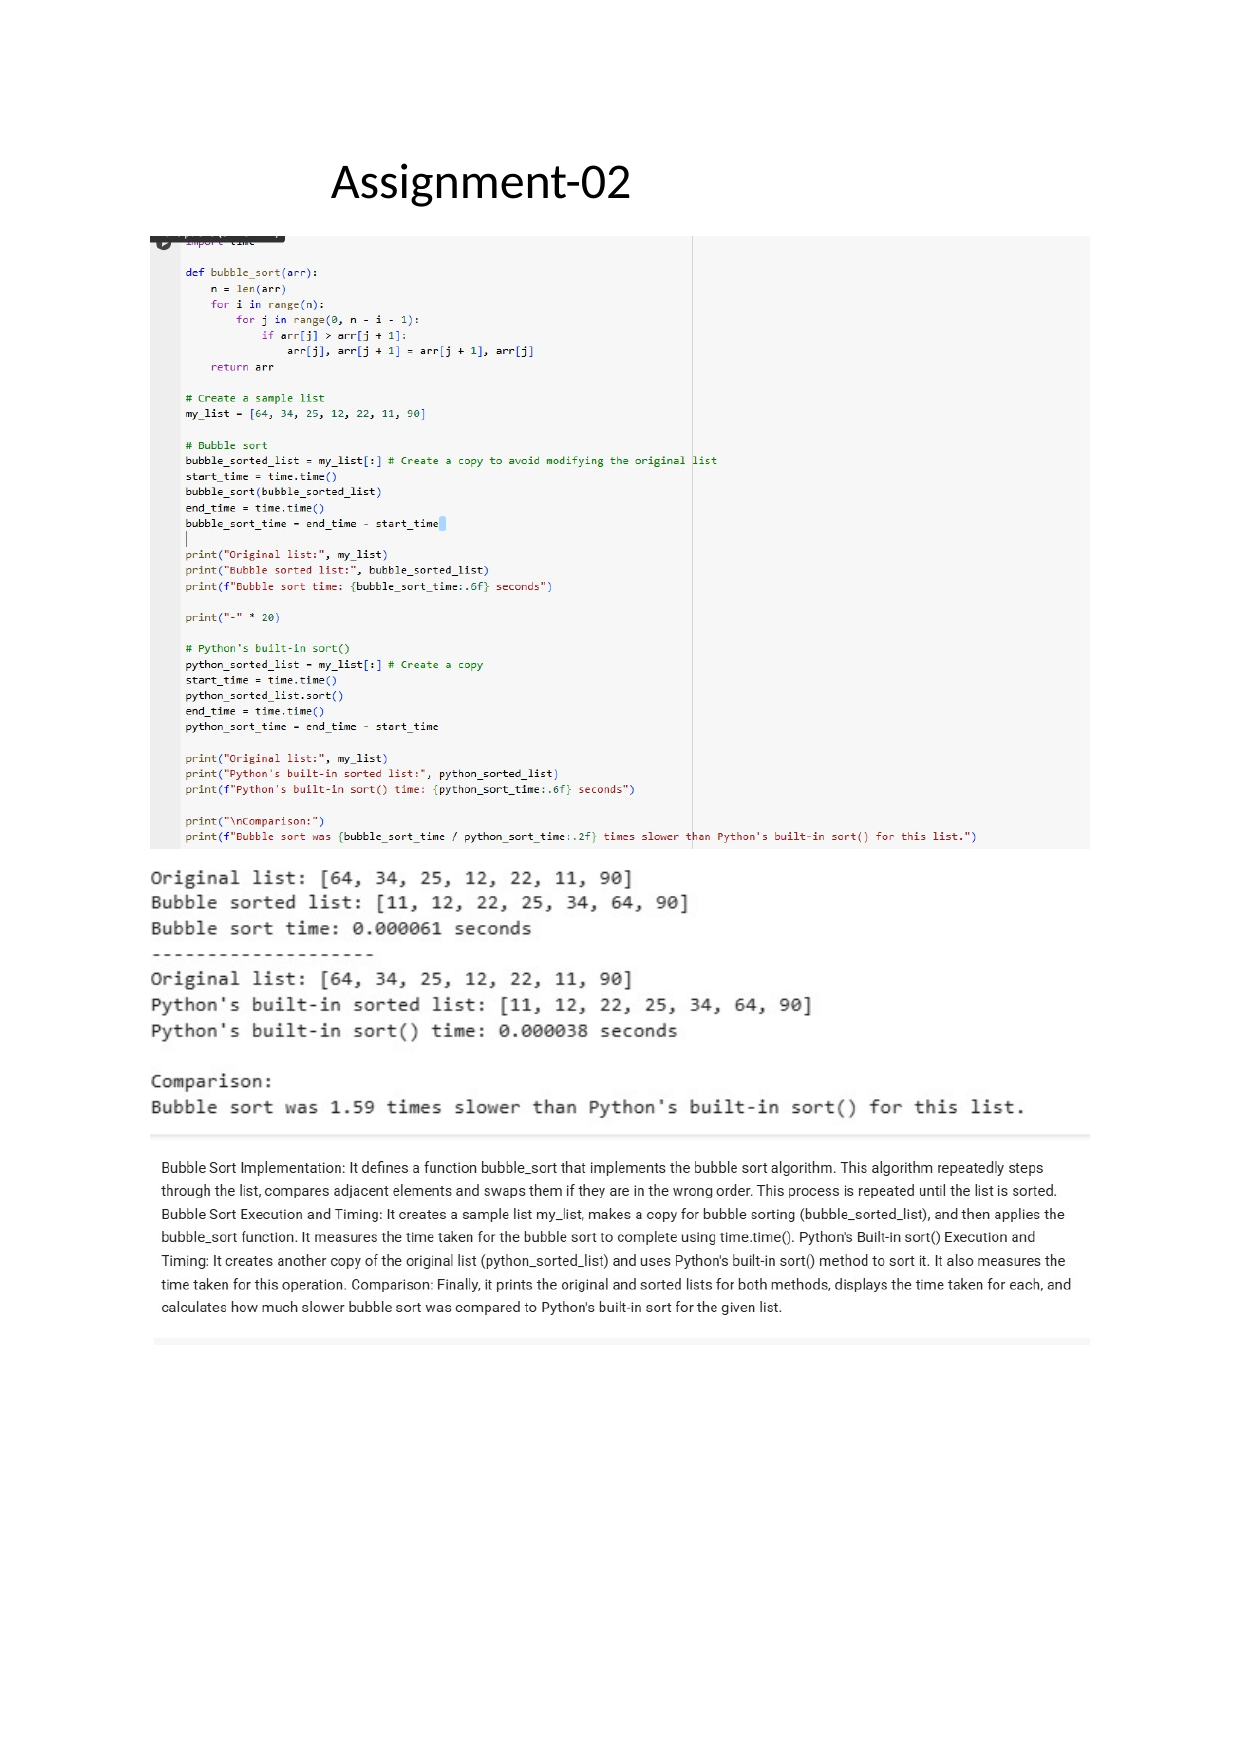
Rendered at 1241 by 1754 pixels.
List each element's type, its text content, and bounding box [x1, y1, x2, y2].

picture [150, 869, 1091, 1141]
picture [150, 1161, 1091, 1345]
text Assignment-02 [150, 150, 1090, 211]
picture [150, 236, 1091, 849]
